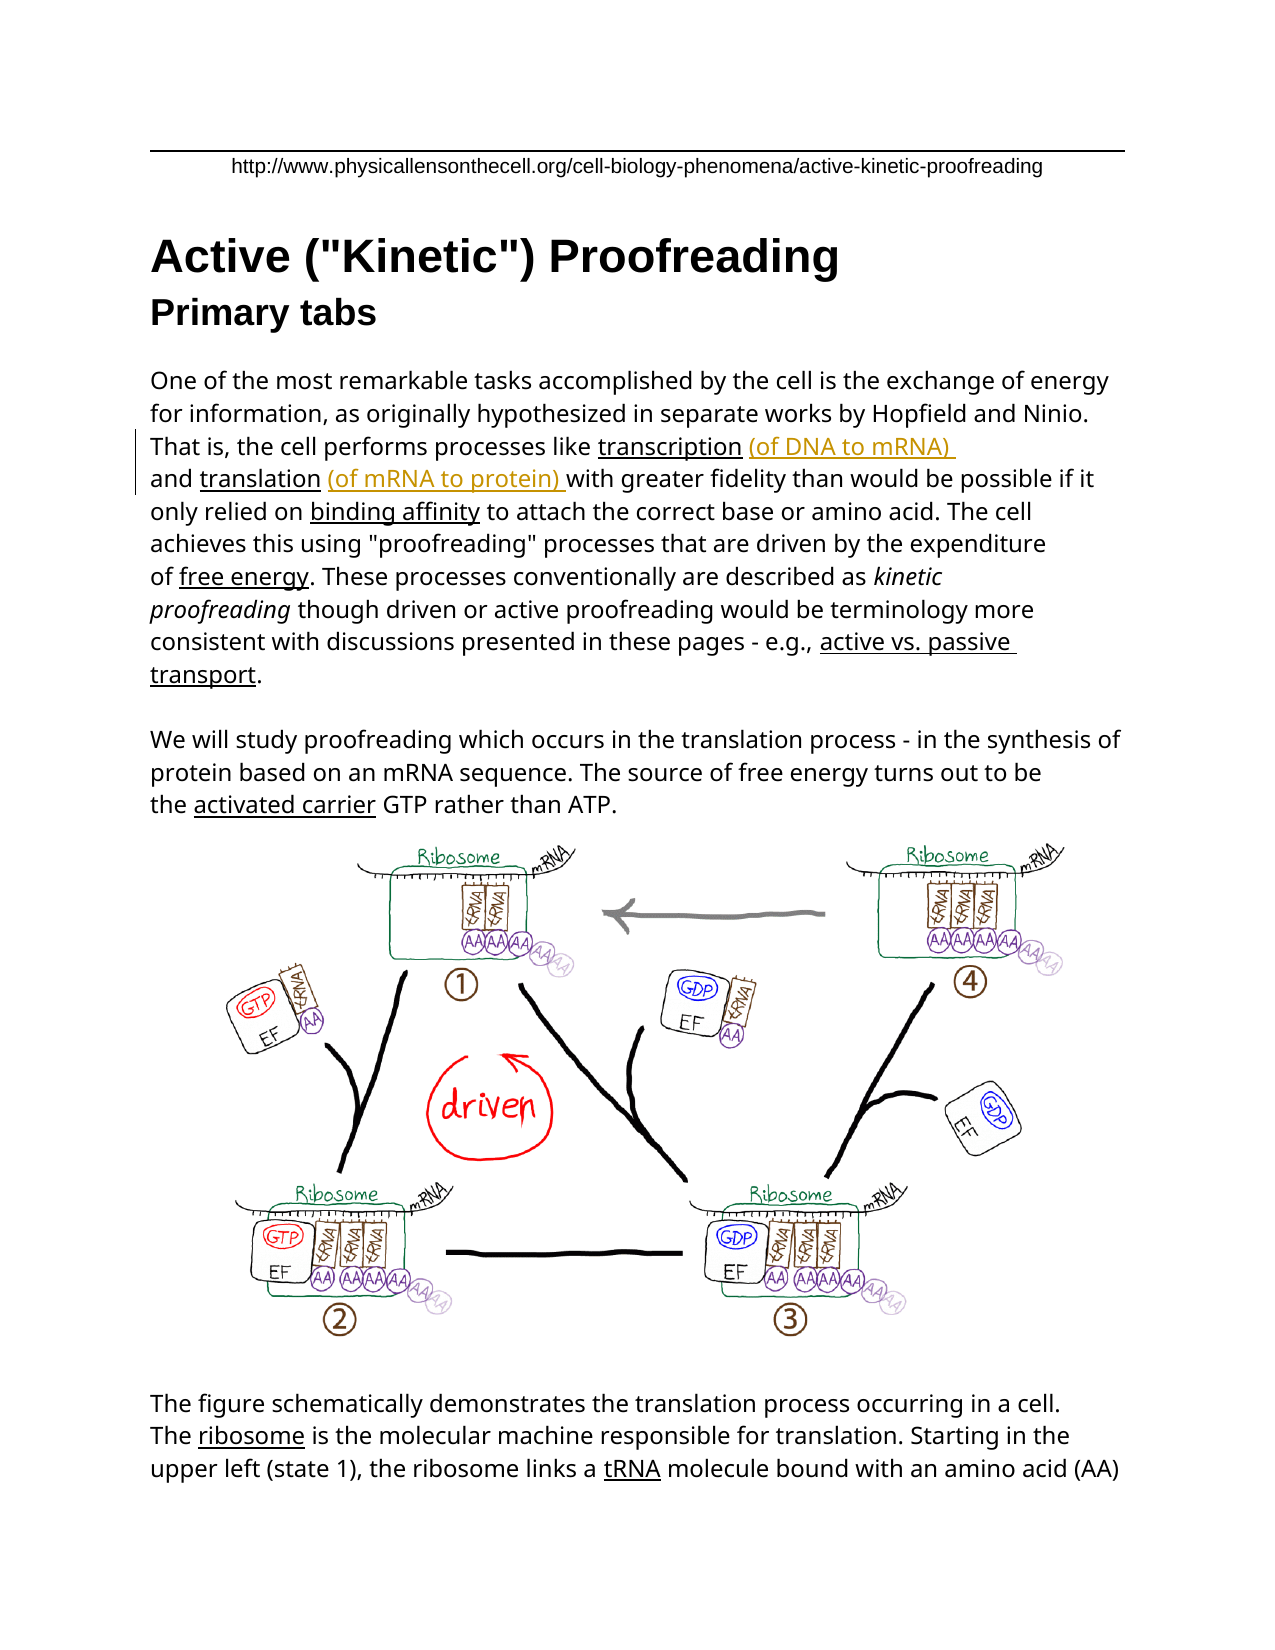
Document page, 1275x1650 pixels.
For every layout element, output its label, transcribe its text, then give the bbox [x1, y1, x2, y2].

text Active ("Kinetic") Proofreading [150, 228, 1125, 282]
text We will study proofreading which occurs in the translation process - in the synthesis of protein based on an mRNA sequence. The source of free energy turns out to be the activated carrier GTP rather than ATP. [150, 723, 1125, 821]
text One of the most remarkable tasks accomplished by the cell is the exchange of energy for information, as originally hypothesized in separate works by Hopfield and Ninio. That is, the cell performs processes like transcription and translation with greater fidelity than would be possible if it only relied on binding affinity to attach the correct base or amino acid. The cell achieves this using "proofreading" processes that are driven by the expenditure of free energy. These processes conventionally are described as kinetic proofreading though driven or active proofreading would be terminology more consistent with discussions presented in these pages - e.g., active vs. passive transport. [150, 364, 1125, 690]
picture [197, 820, 1078, 1356]
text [150, 1386, 1125, 1484]
text http://www.physicallensonthecell.org/cell-biology-phenomena/active-kinetic-proofreading [150, 152, 1125, 178]
text Primary tabs [150, 290, 1125, 333]
